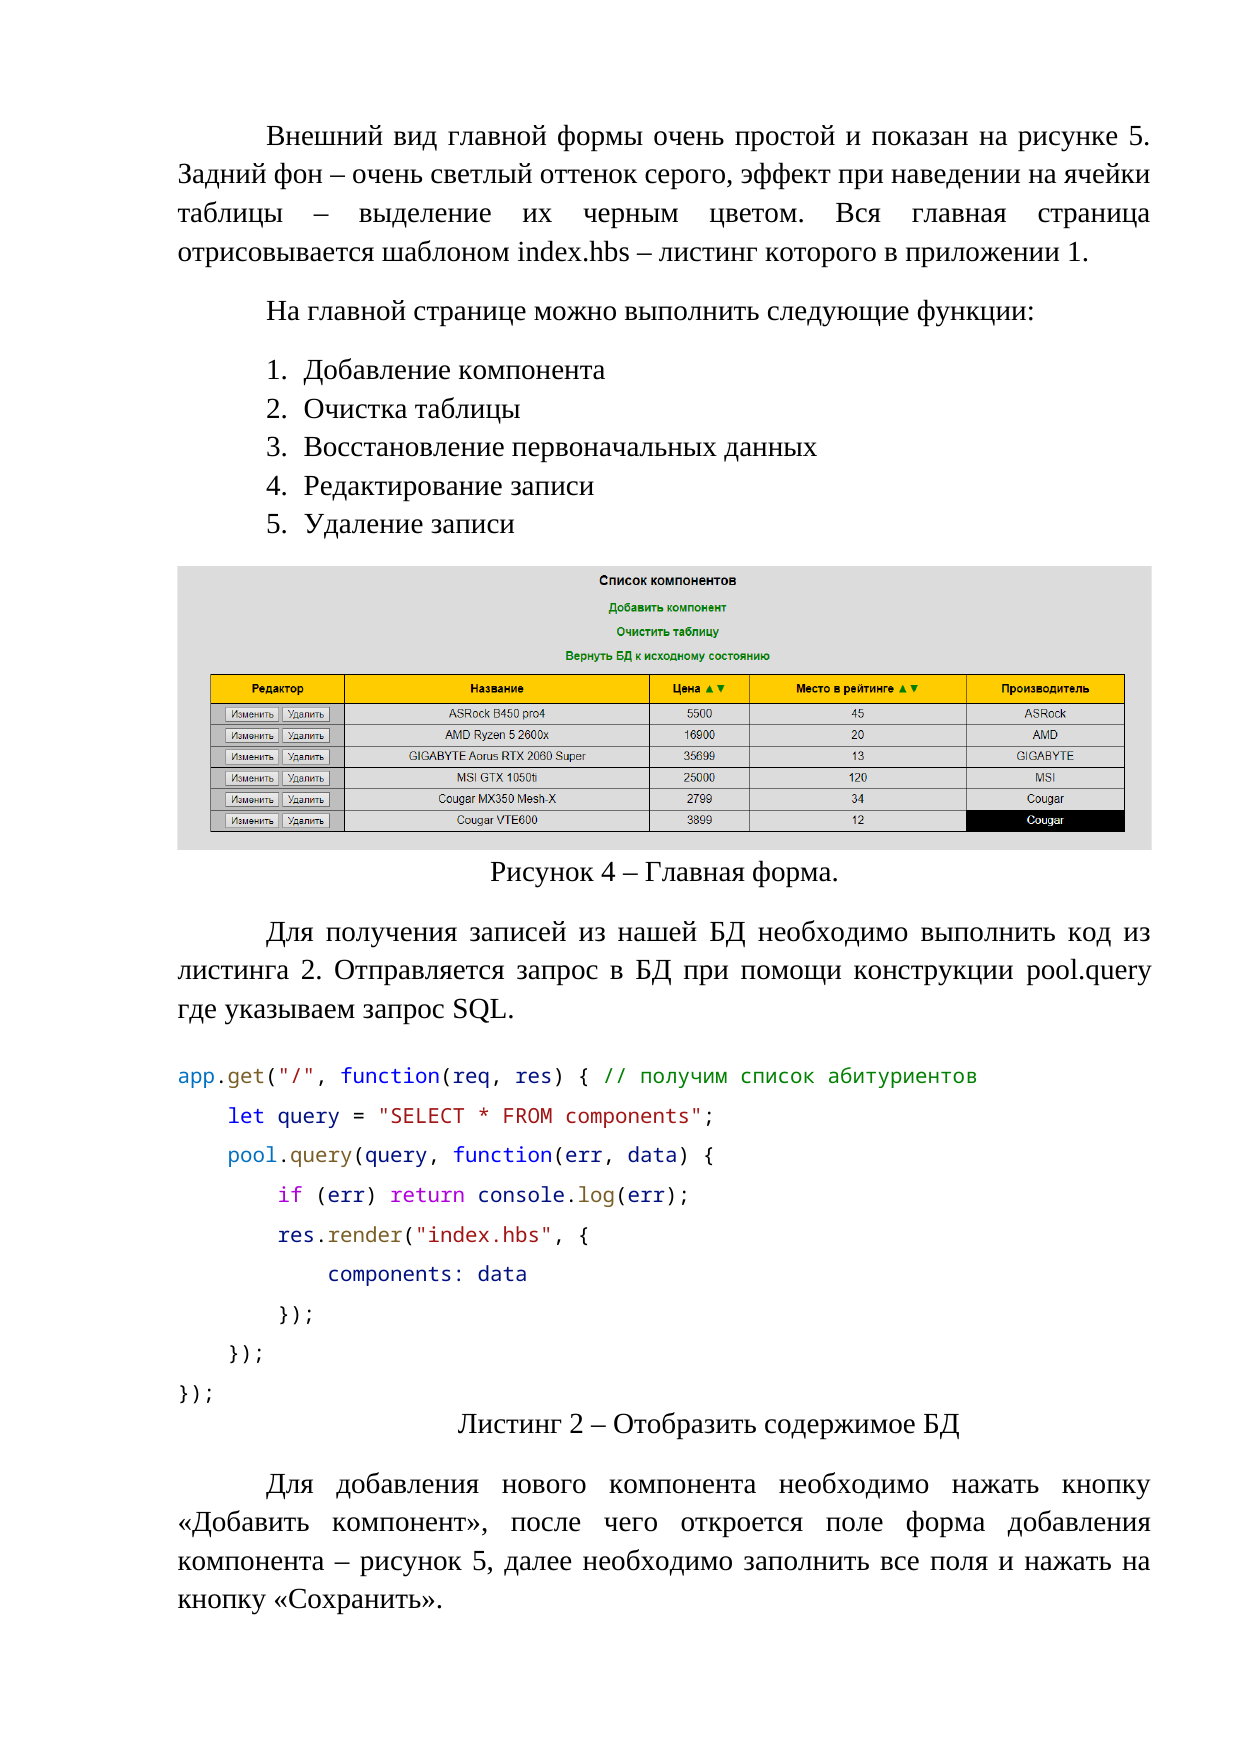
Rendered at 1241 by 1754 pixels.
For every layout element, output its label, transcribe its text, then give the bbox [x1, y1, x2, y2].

text Внешний вид главной формы очень простой и показан на рисунке 5. Задний фон – очень светлый оттенок серого, эффект при наведении на ячейки таблицы – выделение их черным цветом. Вся главная страница отрисовывается шаблоном index.hbs – листинг которого в приложении 1. [177, 118, 1152, 267]
text На главной странице можно выполнить следующие функции: [177, 293, 1152, 327]
text components: data [177, 1248, 1152, 1288]
list Редактирование записи [266, 468, 1152, 502]
text }); [177, 1288, 1152, 1327]
text if (err) return console.log(err); [177, 1169, 1152, 1209]
text }); [177, 1327, 1152, 1367]
text let query = "SELECT * FROM components"; [177, 1090, 1152, 1129]
text Листинг 2 – Отобразить содержимое БД [177, 1407, 1152, 1440]
list Добавление компонента [266, 352, 1152, 386]
list Восстановление первоначальных данных [266, 429, 1152, 463]
list Удаление записи [266, 507, 1152, 540]
list Очистка таблицы [266, 391, 1152, 424]
text }); [177, 1367, 1152, 1407]
text Для добавления нового компонента необходимо нажать кнопку «Добавить компонент», после чего откроется поле форма добавления компонента – рисунок 5, далее необходимо заполнить все поля и нажать на кнопку «Сохранить». [177, 1466, 1152, 1615]
picture [177, 566, 1152, 850]
text res.render("index.hbs", { [177, 1209, 1152, 1248]
text app.get("/", function(req, res) { // получим список абитуриентов [177, 1050, 1152, 1090]
text Рисунок 4 – Главная форма. [177, 850, 1152, 888]
text pool.query(query, function(err, data) { [177, 1129, 1152, 1169]
text Для получения записей из нашей БД необходимо выполнить код из листинга 2. Отправляется запрос в БД при помощи конструкции pool.query где указываем запрос SQL. [177, 914, 1152, 1024]
